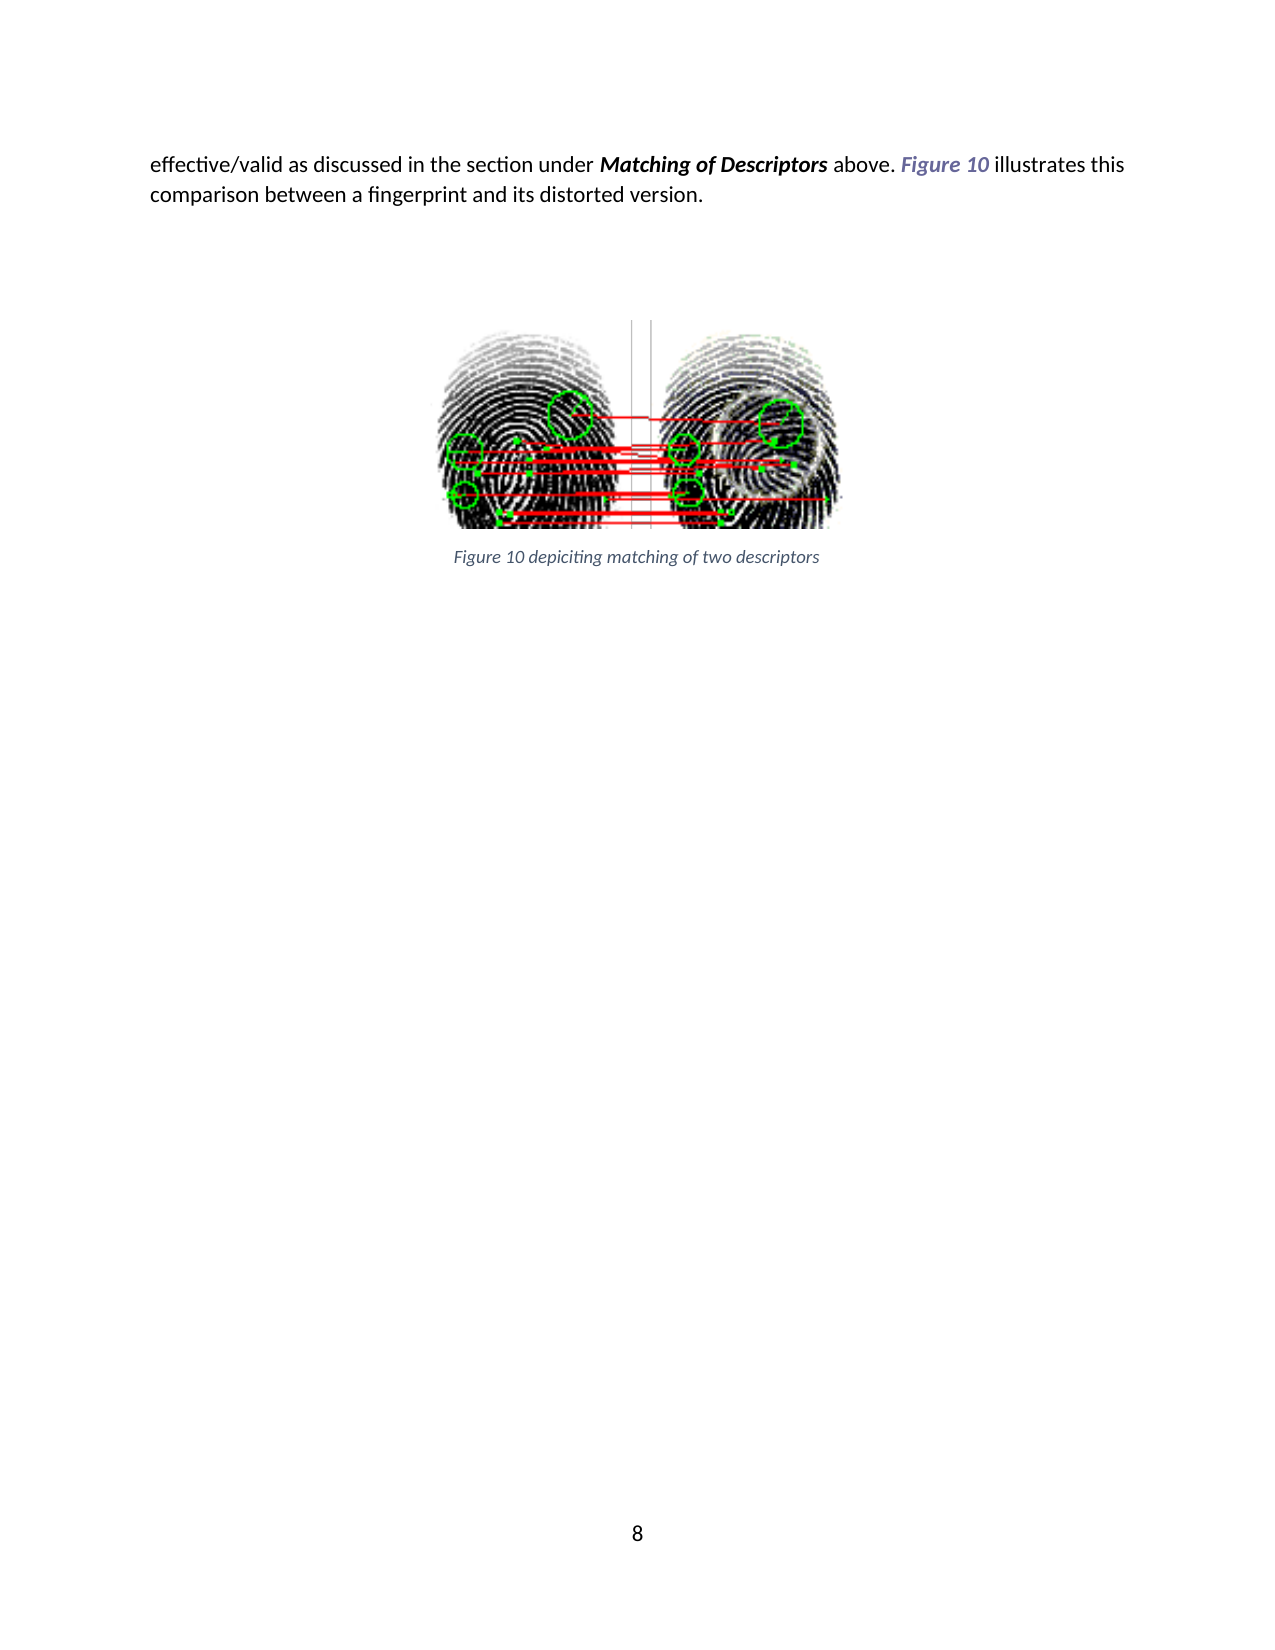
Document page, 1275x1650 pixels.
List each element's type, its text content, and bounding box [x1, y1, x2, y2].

picture [430, 320, 845, 529]
text Figure 10 depiciting matching of two descriptors [150, 546, 1125, 568]
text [150, 150, 1125, 208]
